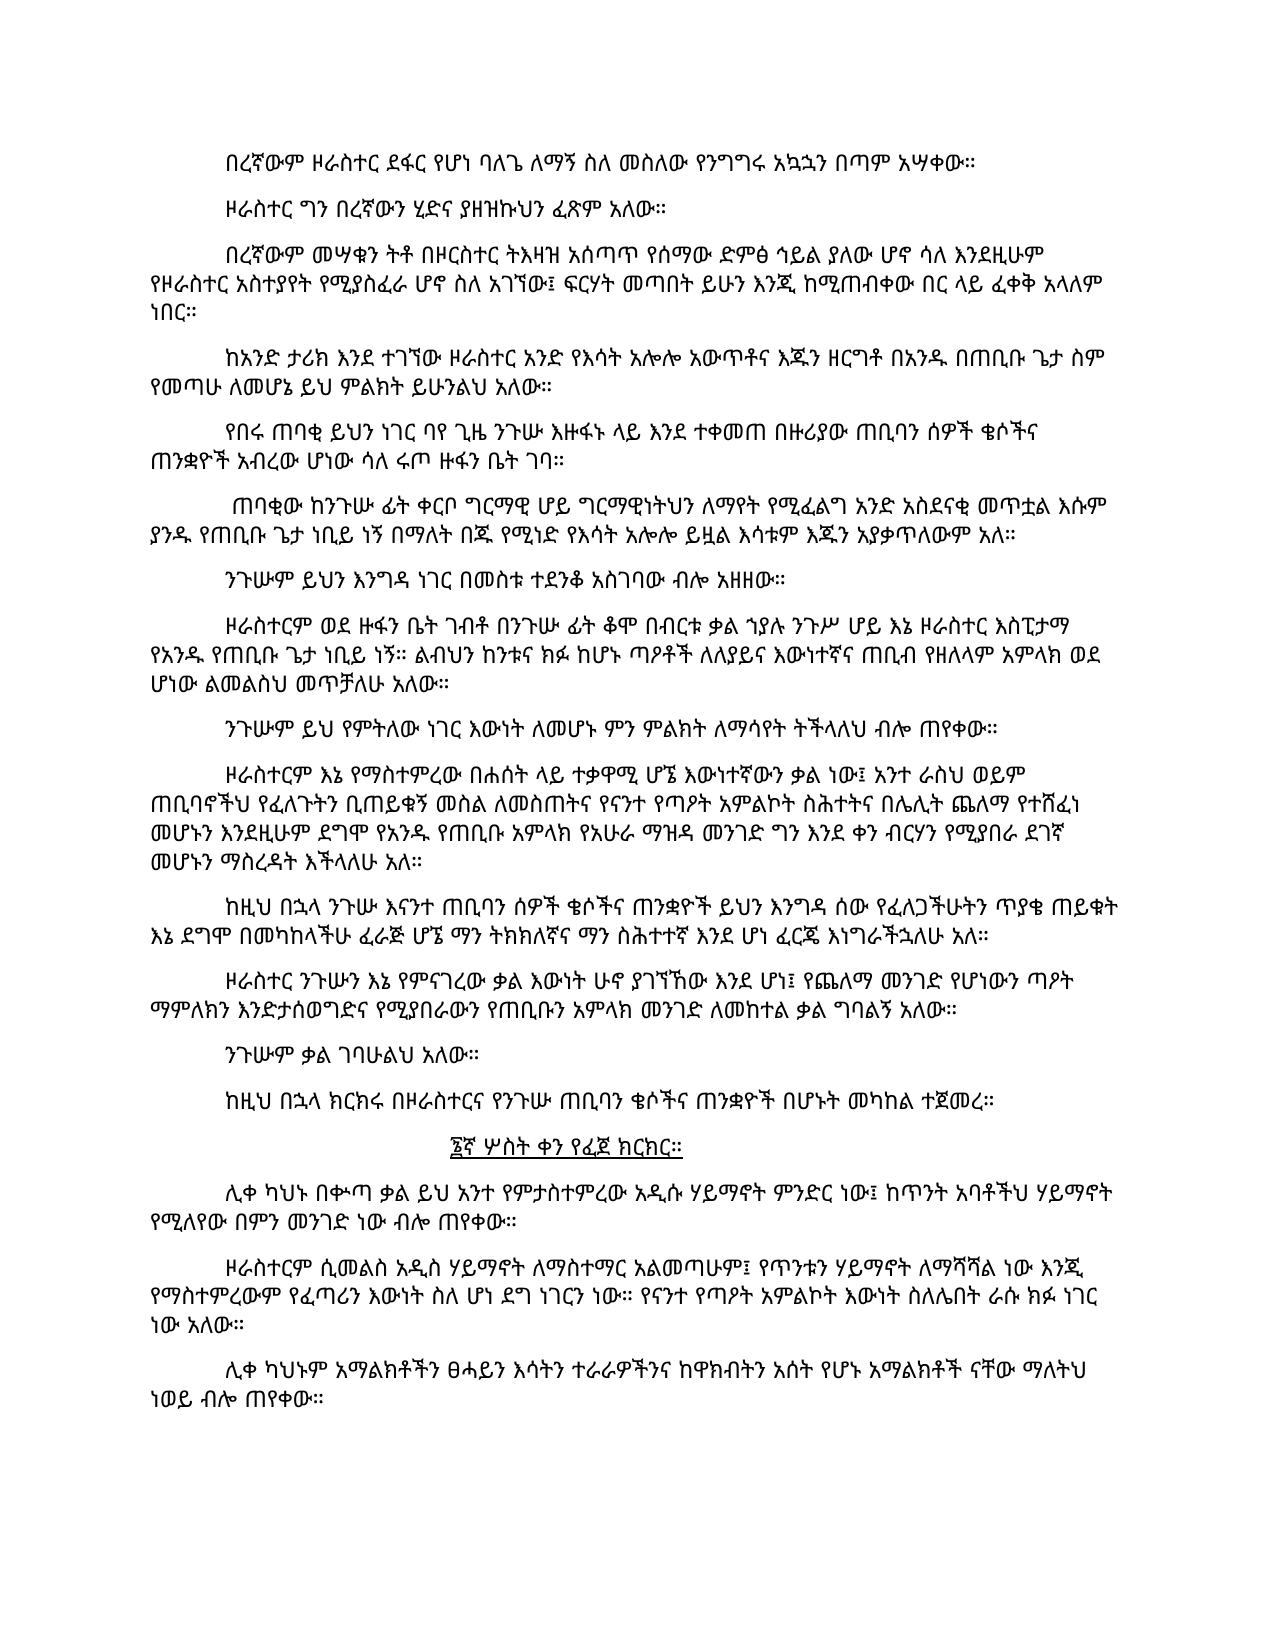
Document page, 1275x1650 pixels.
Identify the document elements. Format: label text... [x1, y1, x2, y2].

text ከዚህ በኋላ ክርክሩ በዞራስተርና የንጉሡ ጠቢባን ቄሶችና ጠንቋዮች በሆኑት መካከል ተጀመረ። [150, 1088, 1125, 1115]
text ፮ኛ ሦስት ቀን የፈጀ ክርክር። [150, 1134, 1125, 1161]
text የበሩ ጠባቂ ይህን ነገር ባየ ጊዜ ንጉሡ እዙፋኑ ላይ እንደ ተቀመጠ በዙሪያው ጠቢባን ሰዎች ቄሶችና ጠንቋዮች አብረው ሆነው ሳለ ሩጦ ዙፋን ቤት ገባ። [150, 419, 1125, 474]
text ንጉሡም ይህ የምትለው ነገር እውነት ለመሆኑ ምን ምልክት ለማሳየት ትችላለህ ብሎ ጠየቀው። [150, 716, 1125, 743]
text ዞራስተርም ሲመልስ አዲስ ሃይማኖት ለማስተማር አልመጣሁም፤ የጥንቱን ሃይማኖት ለማሻሻል ነው እንጂ የማስተምረውም የፈጣሪን እውነት ስለ ሆነ ደግ ነገርን ነው። የናንተ የጣዖት አምልኮት እውነት ስለሌበት ራሱ ክፉ ነገር ነው አለው። [150, 1255, 1125, 1339]
text በረኛውም ዞራስተር ደፋር የሆነ ባለጌ ለማኝ ስለ መስለው የንግግሩ አኳኋን በጣም አሣቀው። [150, 150, 1125, 177]
text ዞራስተርም እኔ የማስተምረው በሐሰት ላይ ተቃዋሚ ሆኜ እውነተኛውን ቃል ነው፤ አንተ ራስህ ወይም ጠቢባኖችህ የፈለጉትን ቢጠይቁኝ መስል ለመስጠትና የናንተ የጣዖት አምልኮት ስሕተትና በሌሊት ጨለማ የተሸፈነ መሆኑን እንደዚሁም ደግሞ የአንዱ የጠቢቡ አምላክ የአሁራ ማዝዳ መንገድ ግን እንደ ቀን ብርሃን የሚያበራ ደገኛ መሆኑን ማስረዳት እችላለሁ አለ። [150, 762, 1125, 875]
text ሊቀ ካህኑም አማልክቶችን ፀሓይን እሳትን ተራራዎችንና ከዋክብትን አሰት የሆኑ አማልክቶች ናቸው ማለትህ ነወይ ብሎ ጠየቀው። [150, 1358, 1125, 1413]
text ንጉሡም ቃል ገባሁልህ አለው። [150, 1042, 1125, 1069]
text ዞራስተር ንጉሡን እኔ የምናገረው ቃል እውነት ሁኖ ያገኘኸው እንደ ሆነ፤ የጨለማ መንገድ የሆነውን ጣዖት ማምለክን እንድታሰወግድና የሚያበራውን የጠቢቡን አምላክ መንገድ ለመከተል ቃል ግባልኝ አለው። [150, 968, 1125, 1024]
text በረኛውም መሣቁን ትቶ በዞርስተር ትእዛዝ አሰጣጥ የሰማው ድምፅ ኅይል ያለው ሆኖ ሳለ እንደዚሁም የዞራስተር አስተያየት የሚያስፈራ ሆኖ ስለ አገኘው፤ ፍርሃት መጣበት ይሁን እንጂ ከሚጠብቀው በር ላይ ፈቀቅ አላለም ነበር። [150, 242, 1125, 326]
text ጠባቂው ከንጉሡ ፊት ቀርቦ ግርማዊ ሆይ ግርማዊነትህን ለማየት የሚፈልግ አንድ አስደናቂ መጥቷል እሱም ያንዱ የጠቢቡ ጌታ ነቢይ ነኝ በማለት በጁ የሚነድ የእሳት አሎሎ ይዟል እሳቱም እጁን አያቃጥለውም አለ። [150, 493, 1125, 549]
text ሊቀ ካህኑ በቍጣ ቃል ይህ አንተ የምታስተምረው አዲሱ ሃይማኖት ምንድር ነው፤ ከጥንት አባቶችህ ሃይማኖት የሚለየው በምን መንገድ ነው ብሎ ጠየቀው። [150, 1181, 1125, 1236]
text ዞራስተርም ወደ ዙፋን ቤት ገብቶ በንጉሡ ፊት ቆሞ በብርቱ ቃል ኀያሉ ንጉሥ ሆይ እኔ ዞራስተር እስፒታማ የአንዱ የጠቢቡ ጌታ ነቢይ ነኝ። ልብህን ከንቱና ክፉ ከሆኑ ጣዖቶች ለለያይና እውነተኛና ጠቢብ የዘለላም አምላክ ወደ ሆነው ልመልስህ መጥቻለሁ አለው። [150, 613, 1125, 698]
text ንጉሡም ይህን እንግዳ ነገር በመስቱ ተደንቆ አስገባው ብሎ አዘዘው። [150, 567, 1125, 594]
text ከዚህ በኋላ ንጉሡ እናንተ ጠቢባን ሰዎች ቄሶችና ጠንቋዮች ይህን እንግዳ ሰው የፈለጋችሁትን ጥያቄ ጠይቁት እኔ ደግሞ በመካከላችሁ ፈራጅ ሆኜ ማን ትክክለኛና ማን ስሕተተኛ እንደ ሆነ ፈርጄ እነግራችኋለሁ አለ። [150, 894, 1125, 949]
text ዞራስተር ግን በረኛውን ሂድና ያዘዝኩህን ፈጽም አለው። [150, 196, 1125, 223]
text ከአንድ ታሪክ እንደ ተገኘው ዞራስተር አንድ የእሳት አሎሎ አውጥቶና እጁን ዘርግቶ በአንዱ በጠቢቡ ጌታ ስም የመጣሁ ለመሆኔ ይህ ምልክት ይሁንልህ አለው። [150, 345, 1125, 400]
